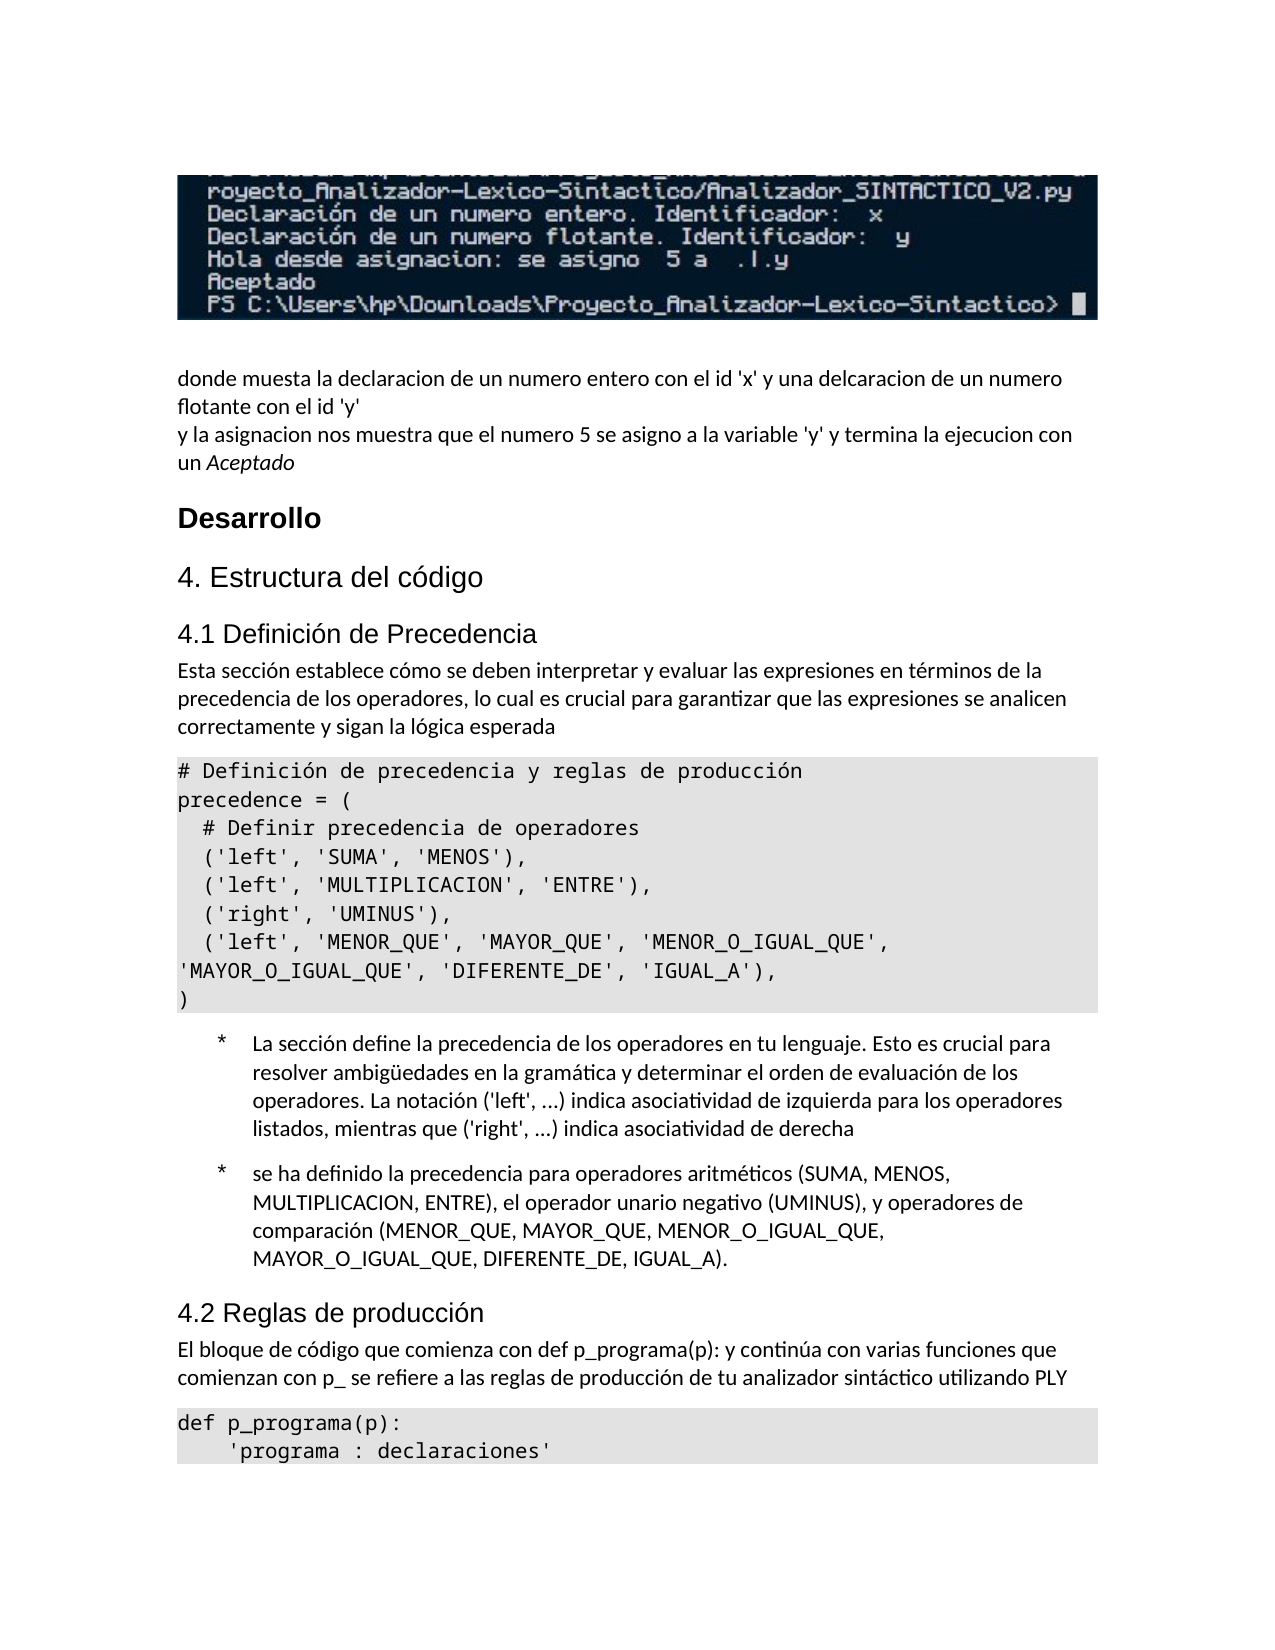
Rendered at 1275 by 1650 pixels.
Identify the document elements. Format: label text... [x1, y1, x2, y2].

list La sección define la precedencia de los operadores en tu lenguaje. Esto es crucial para resolver ambigüedades en la gramática y determinar el orden de evaluación de los operadores. La notación ('left', ...) indica asociatividad de izquierda para los operadores listados, mientras que ('right', ...) indica asociatividad de derecha [215, 1029, 1098, 1142]
subtitle Desarrollo [177, 501, 1098, 535]
subtitle 4.2 Reglas de producción [177, 1297, 1098, 1329]
text def p_programa(p): 'programa : declaraciones' [177, 1408, 1098, 1464]
text Esta sección establece cómo se deben interpretar y evaluar las expresiones en términos de la precedencia de los operadores, lo cual es crucial para garantizar que las expresiones se analicen correctamente y sigan la lógica esperada [177, 656, 1098, 740]
text # Definición de precedencia y reglas de producción precedence = ( # Definir precedencia de operadores ('left', 'SUMA', 'MENOS'), ('left', 'MULTIPLICACION', 'ENTRE'), ('right', 'UMINUS'), ('left', 'MENOR_QUE', 'MAYOR_QUE', 'MENOR_O_IGUAL_QUE', 'MAYOR_O_IGUAL_QUE', 'DIFERENTE_DE', 'IGUAL_A'), ) [177, 757, 1098, 1013]
subtitle 4.1 Definición de Precedencia [177, 618, 1098, 650]
subtitle 4. Estructura del código [177, 560, 1098, 593]
text donde muesta la declaracion de un numero entero con el id 'x' y una delcaracion de un numero flotante con el id 'y' y la asignacion nos muestra que el numero 5 se asigno a la variable 'y' y termina la ejecucion con un Aceptado [177, 336, 1098, 476]
text El bloque de código que comienza con def p_programa(p): y continúa con varias funciones que comienzan con p_ se refiere a las reglas de producción de tu analizador sintáctico utilizando PLY [177, 1335, 1098, 1391]
picture [177, 175, 1098, 320]
list se ha definido la precedencia para operadores aritméticos (SUMA, MENOS, MULTIPLICACION, ENTRE), el operador unario negativo (UMINUS), y operadores de comparación (MENOR_QUE, MAYOR_QUE, MENOR_O_IGUAL_QUE, MAYOR_O_IGUAL_QUE, DIFERENTE_DE, IGUAL_A). [215, 1159, 1098, 1272]
